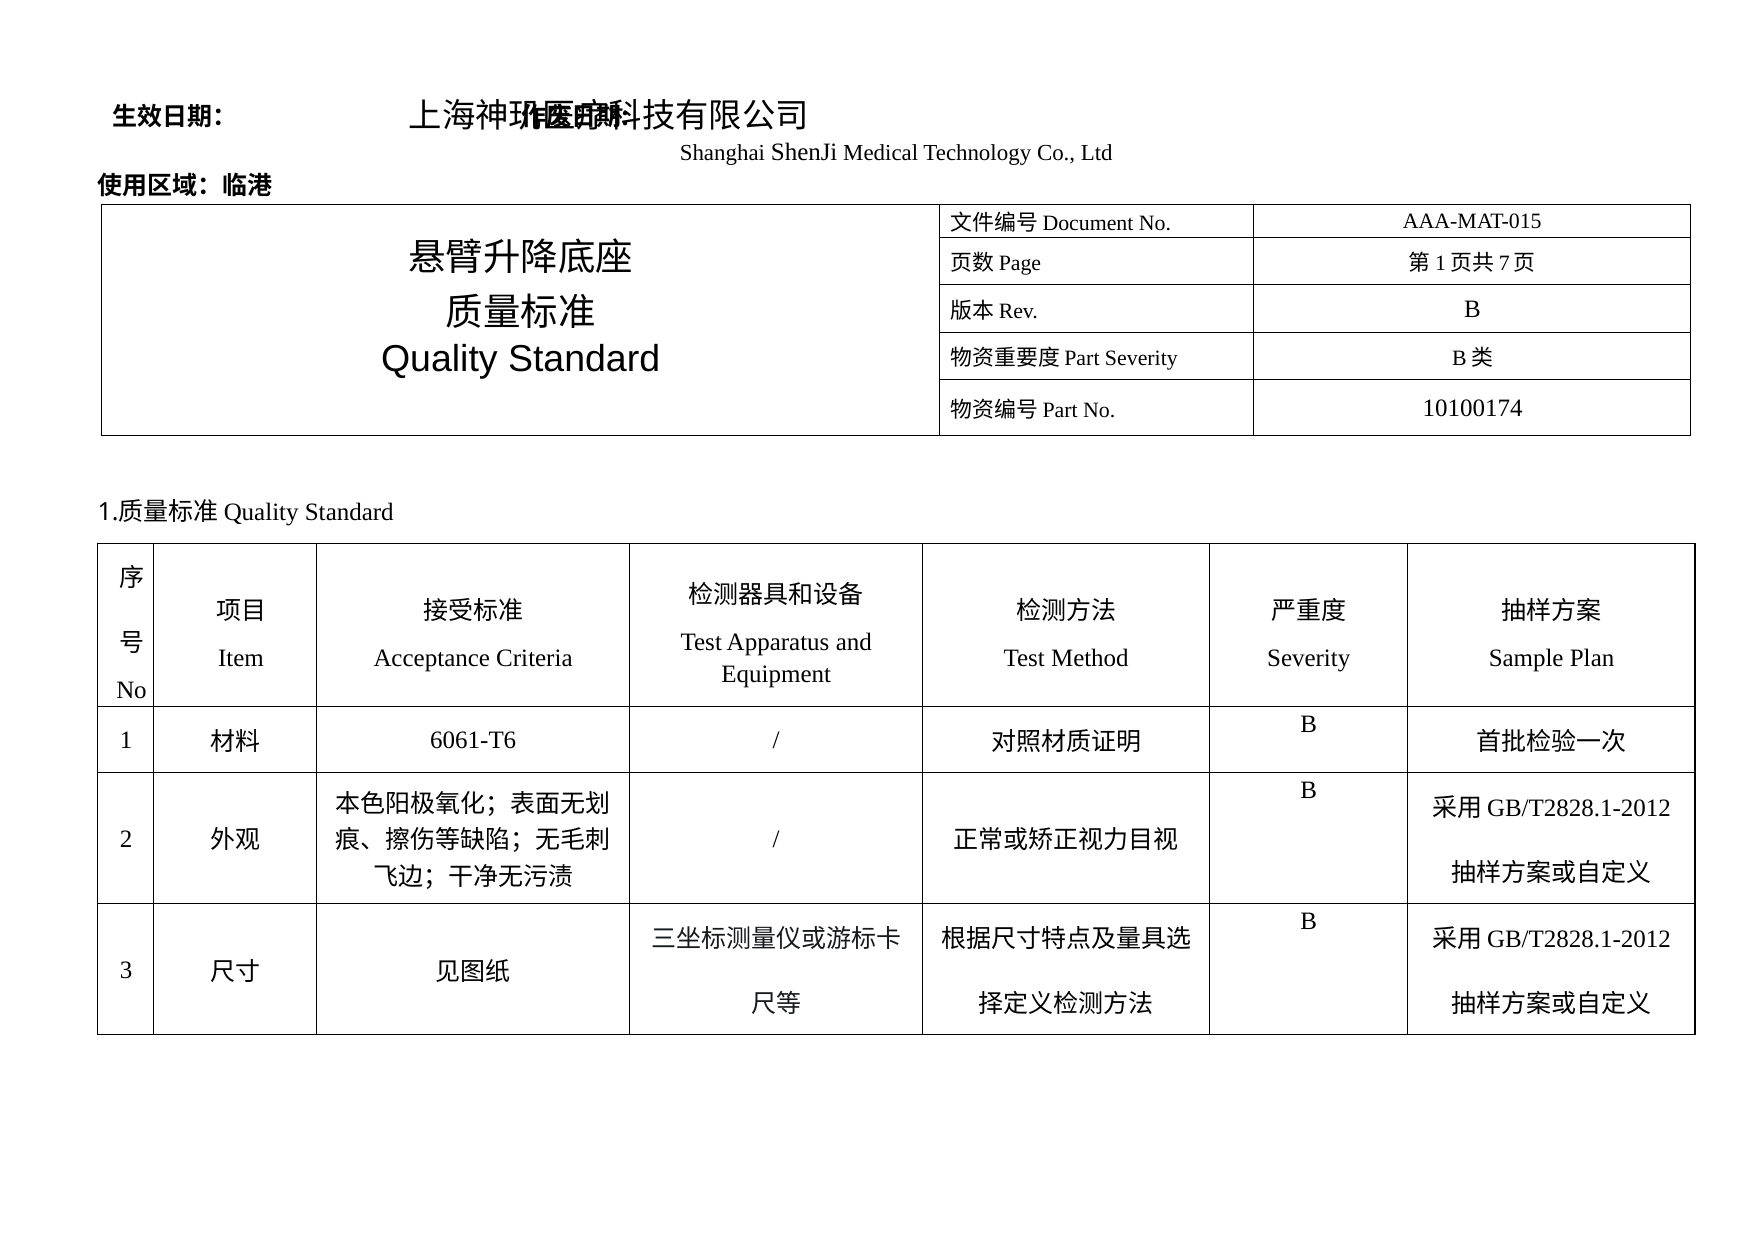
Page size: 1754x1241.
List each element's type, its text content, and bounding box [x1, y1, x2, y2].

table_cell 6061-T6 [317, 707, 629, 772]
table_header 项目 Item [154, 544, 316, 706]
table_cell B [1210, 707, 1407, 772]
table_header 抽样方案 Sample Plan [1408, 544, 1694, 706]
table_cell 对照材质证明 [923, 707, 1209, 772]
table_cell 正常或矫正视力目视 [923, 773, 1209, 903]
table_cell / [630, 773, 922, 903]
table_header 检测方法 Test Method [923, 544, 1209, 706]
table_cell 首批检验一次 [1408, 707, 1694, 772]
table_cell 3 [98, 904, 153, 1034]
table_cell 1 [98, 707, 153, 772]
table_cell 外观 [154, 773, 316, 903]
table_header 接受标准 Acceptance Criteria [317, 544, 629, 706]
table_cell B [1210, 904, 1407, 1034]
table_cell 尺寸 [154, 904, 316, 1034]
table_cell / [630, 707, 922, 772]
table_cell 2 [98, 773, 153, 903]
table_header 严重度 Severity [1210, 544, 1407, 706]
table_cell 采用GB/T2828.1-2012抽样方案或自定义 [1408, 773, 1694, 903]
table_cell 本色阳极氧化；表面无划痕、擦伤等缺陷；无毛刺飞边；干净无污渍 [317, 773, 629, 903]
table_cell 见图纸 [317, 904, 629, 1034]
table_cell B [1210, 773, 1407, 903]
table_cell 材料 [154, 707, 316, 772]
table_header 检测器具和设备 Test Apparatus and Equipment [630, 544, 922, 706]
table_header 序号 No [98, 544, 153, 706]
table_cell 采用GB/T2828.1-2012抽样方案或自定义 [1408, 904, 1694, 1034]
table_cell 三坐标测量仪或游标卡尺等 [630, 904, 922, 1034]
text 1.质量标准Quality Standard [97, 477, 1693, 542]
table_cell 根据尺寸特点及量具选择定义检测方法 [923, 904, 1209, 1034]
